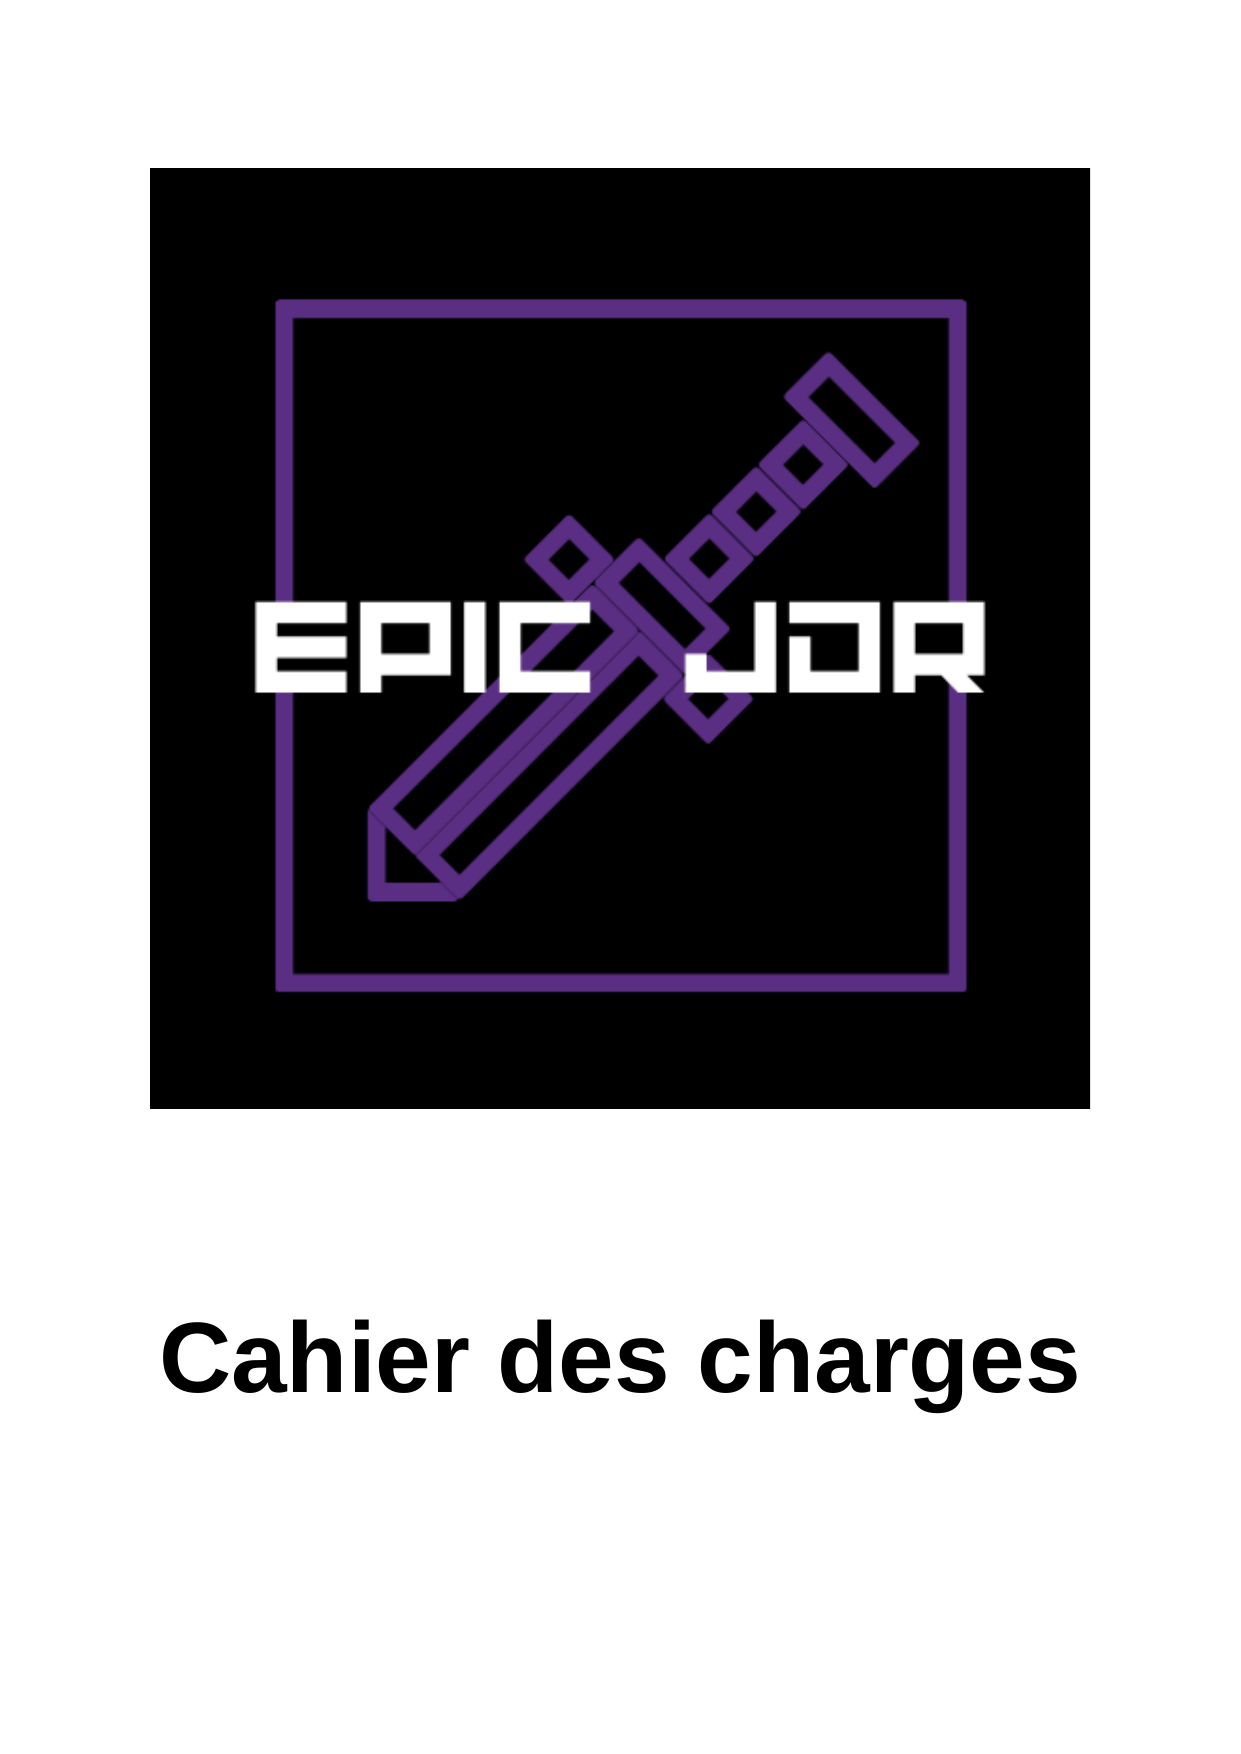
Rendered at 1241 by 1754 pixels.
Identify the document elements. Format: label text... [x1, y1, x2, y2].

picture [150, 168, 1091, 1109]
text Cahier des charges [150, 1299, 1090, 1414]
